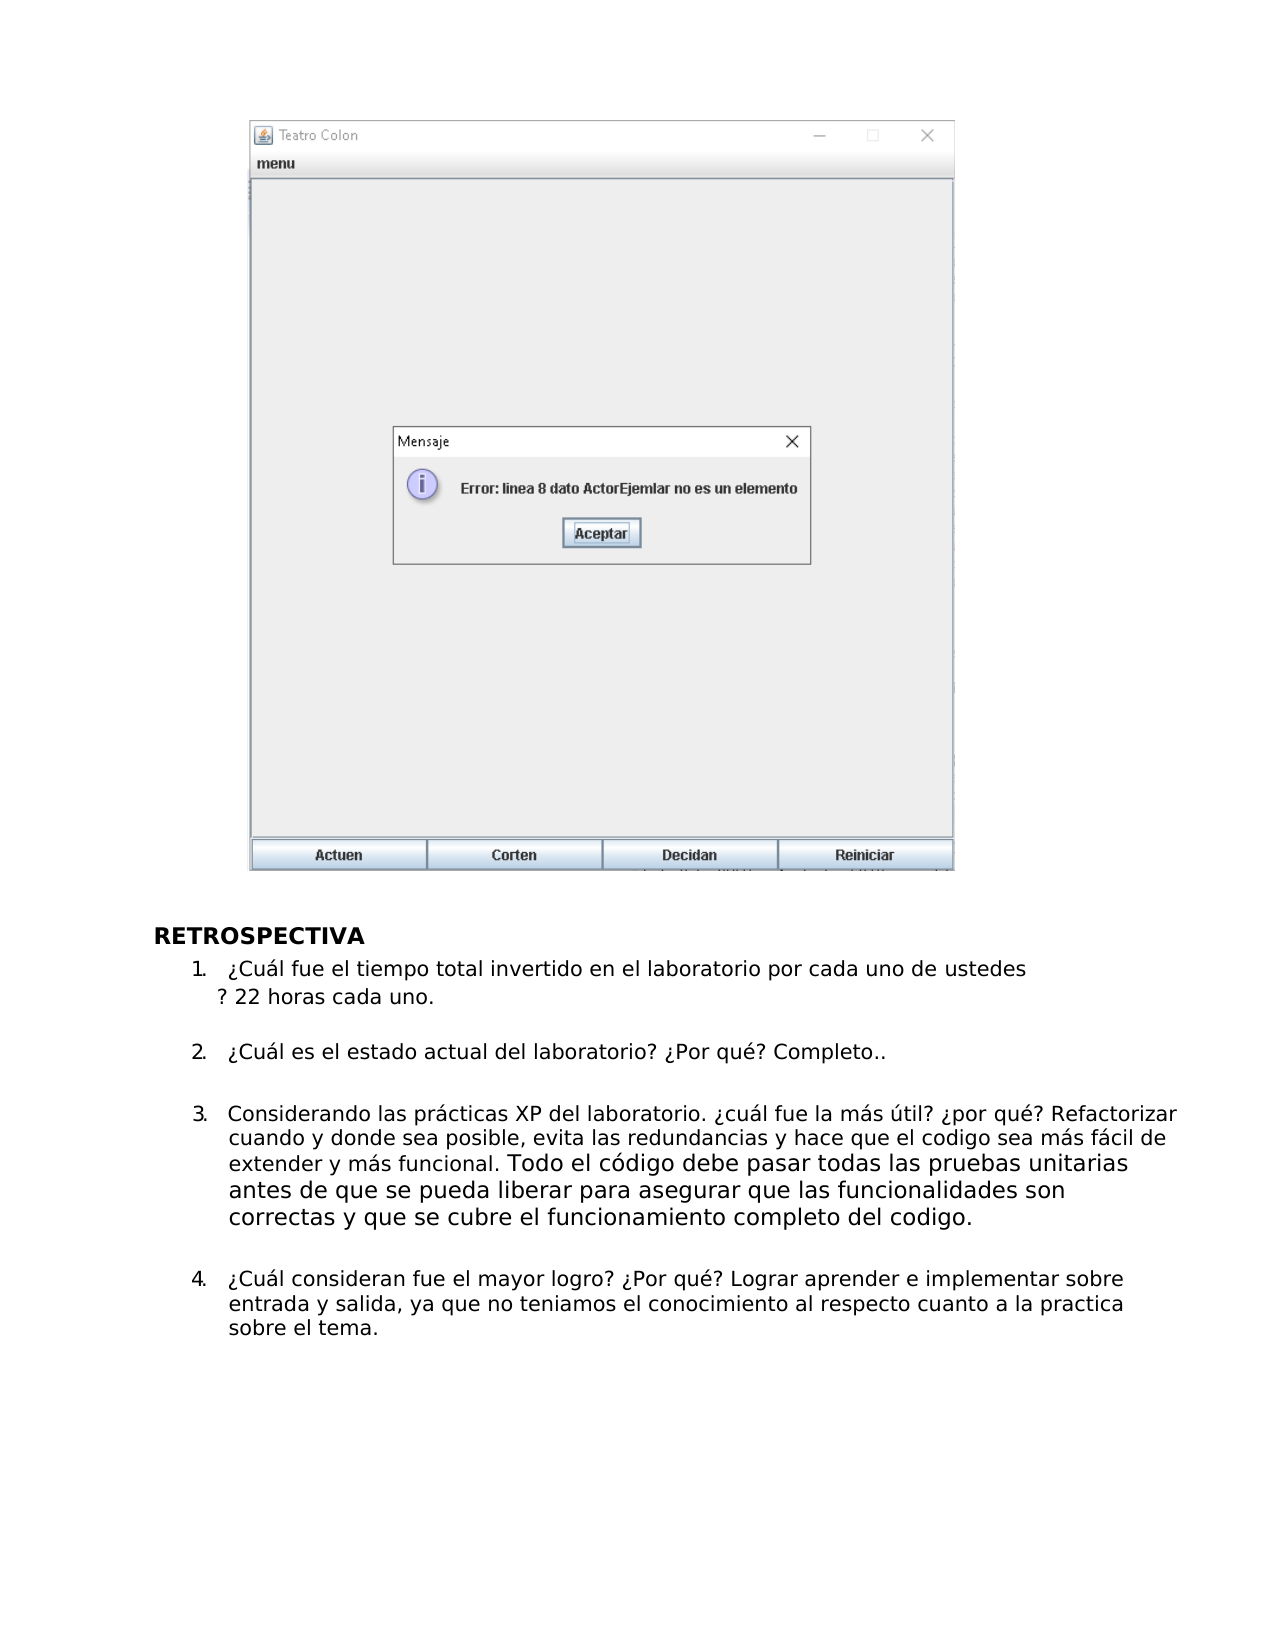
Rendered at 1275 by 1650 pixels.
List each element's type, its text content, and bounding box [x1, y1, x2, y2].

list ¿Cuál consideran fue el mayor logro? ¿Por qué? Lograr aprender e implementar sobre entrada y salida, ya que no teniamos el conocimiento al respecto cuanto a la practica sobre el tema. [191, 1267, 1181, 1367]
list ¿Cuál fue el tiempo total invertido en el laboratorio por cada uno de ustedes [191, 957, 1181, 981]
list ¿Cuál es el estado actual del laboratorio? ¿Por qué? Completo.. [191, 1040, 1181, 1091]
text ? 22 horas cada uno. [217, 985, 1181, 1034]
subtitle RETROSPECTIVA [153, 923, 1181, 950]
list Considerando las prácticas XP del laboratorio. ¿cuál fue la más útil? ¿por qué? Refactorizar cuando y donde sea posible, evita las redundancias y hace que el codigo sea más fácil de extender y más funcional. Todo el código debe pasar todas las pruebas unitarias antes de que se pueda liberar para asegurar que las funcionalidades son correctas y que se cubre el funcionamiento completo del codigo. [192, 1102, 1181, 1257]
